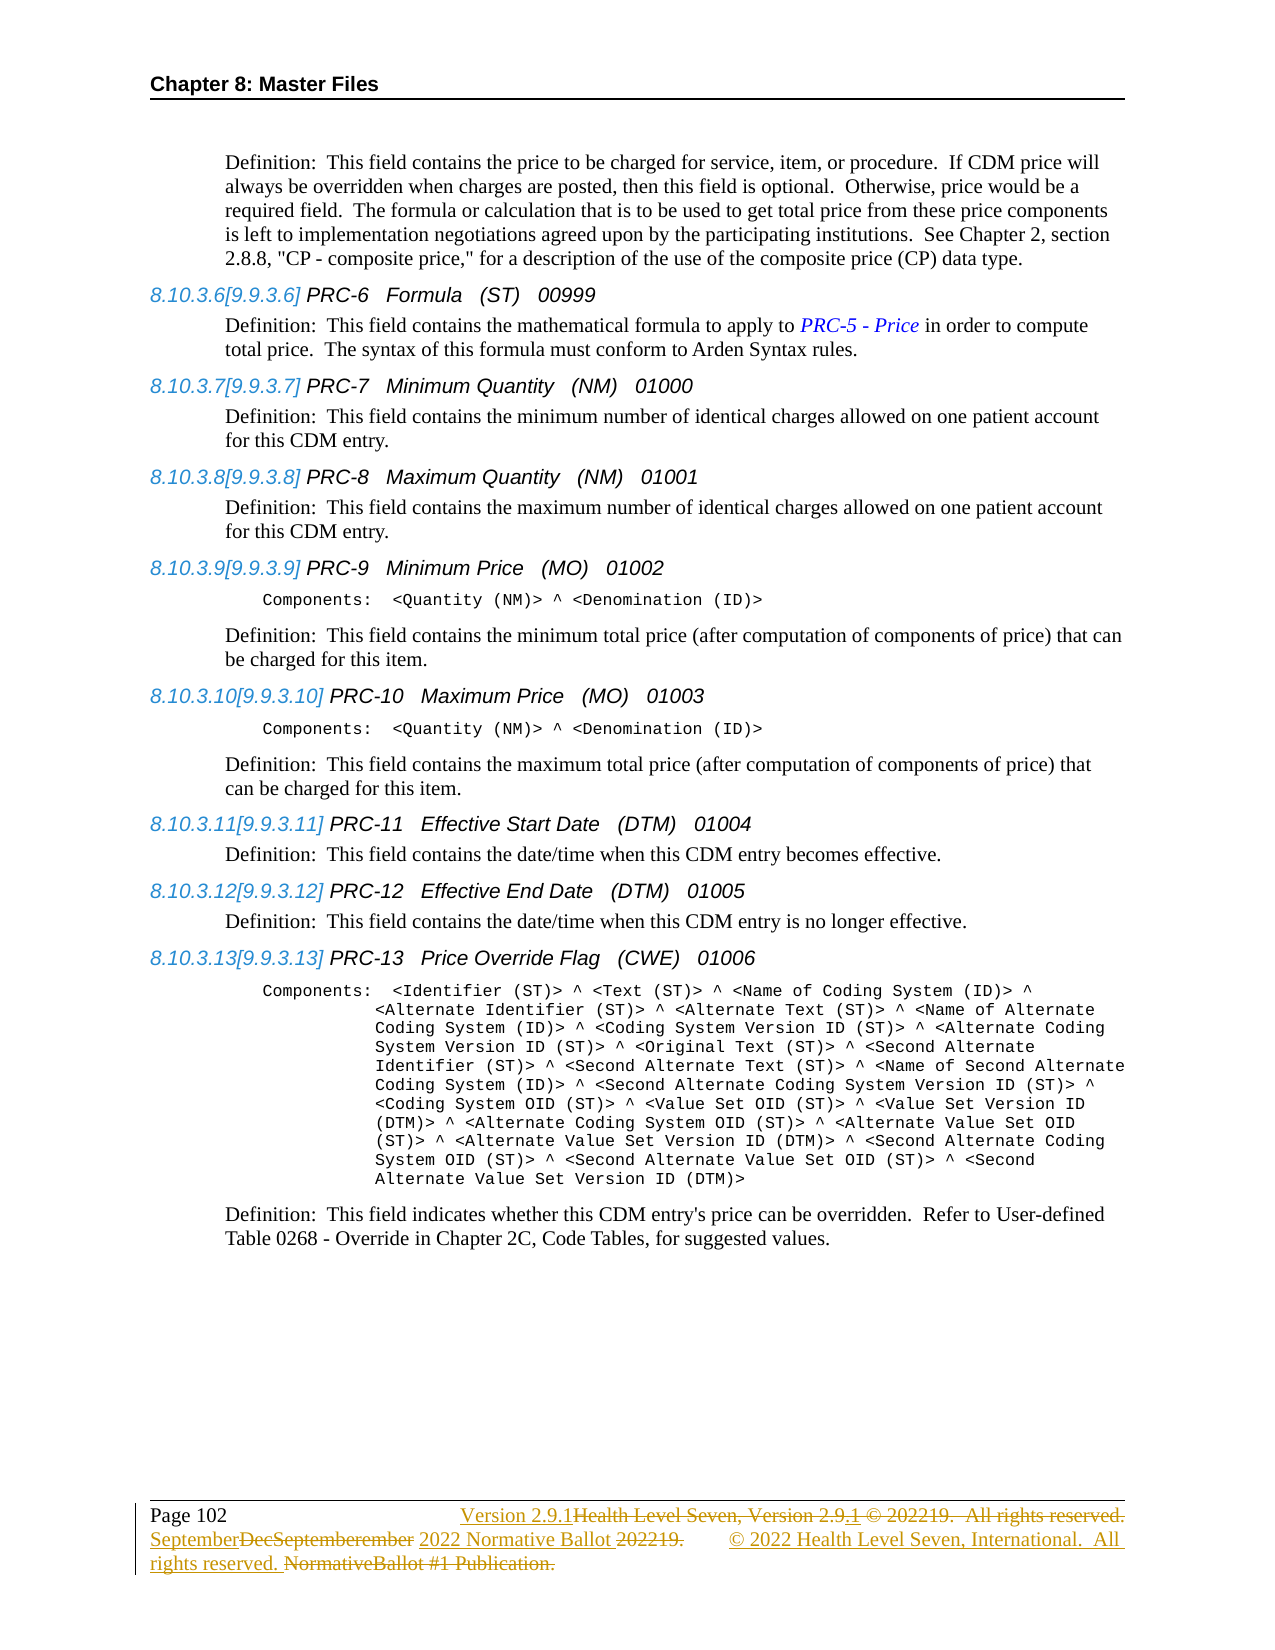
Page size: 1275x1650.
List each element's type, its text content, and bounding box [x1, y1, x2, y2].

text Definition: This field contains the maximum number of identical charges allowed on one patient account for this CDM entry. [225, 495, 1125, 543]
text Components: <Quantity (NM)> ^ <Denomination (ID)> [262, 720, 1125, 739]
text Definition: This field contains the minimum number of identical charges allowed on one patient account for this CDM entry. [225, 404, 1125, 452]
subtitle PRC-10 Maximum Price (MO) 01003 [150, 684, 1125, 708]
subtitle PRC-9 Minimum Price (MO) 01002 [150, 555, 1125, 579]
text Definition: This field contains the maximum total price (after computation of components of price) that can be charged for this item. [225, 752, 1125, 800]
text Definition: This field indicates whether this CDM entry's price can be overridden. Refer to User-defined Table 0268 - Override in Chapter 2C, Code Tables, for suggested values. [225, 1202, 1125, 1250]
subtitle PRC-6 Formula (ST) 00999 [150, 283, 1125, 307]
subtitle PRC-12 Effective End Date (DTM) 01005 [150, 879, 1125, 903]
text Components: <Quantity (NM)> ^ <Denomination (ID)> [262, 592, 1125, 611]
text Definition: This field contains the price to be charged for service, item, or procedure. If CDM price will always be overridden when charges are posted, then this field is optional. Otherwise, price would be a required field. The formula or calculation that is to be used to get total price from these price components is left to implementation negotiations agreed upon by the participating institutions. See Chapter 2, section 2.8.8, "CP - composite price," for a description of the use of the composite price (CP) data type. [225, 150, 1125, 270]
text Definition: This field contains the minimum total price (after computation of components of price) that can be charged for this item. [225, 623, 1125, 671]
text Definition: This field contains the date/time when this CDM entry becomes effective. [225, 842, 1125, 866]
subtitle PRC-13 Price Override Flag (CWE) 01006 [150, 946, 1125, 970]
text Definition: This field contains the date/time when this CDM entry is no longer effective. [225, 909, 1125, 933]
subtitle PRC-8 Maximum Quantity (NM) 01001 [150, 464, 1125, 488]
subtitle PRC-7 Minimum Quantity (NM) 01000 [150, 374, 1125, 398]
text Definition: This field contains the mathematical formula to apply to PRC-5 - Price in order to compute total price. The syntax of this formula must conform to Arden Syntax rules. [225, 313, 1125, 361]
subtitle PRC-11 Effective Start Date (DTM) 01004 [150, 812, 1125, 836]
